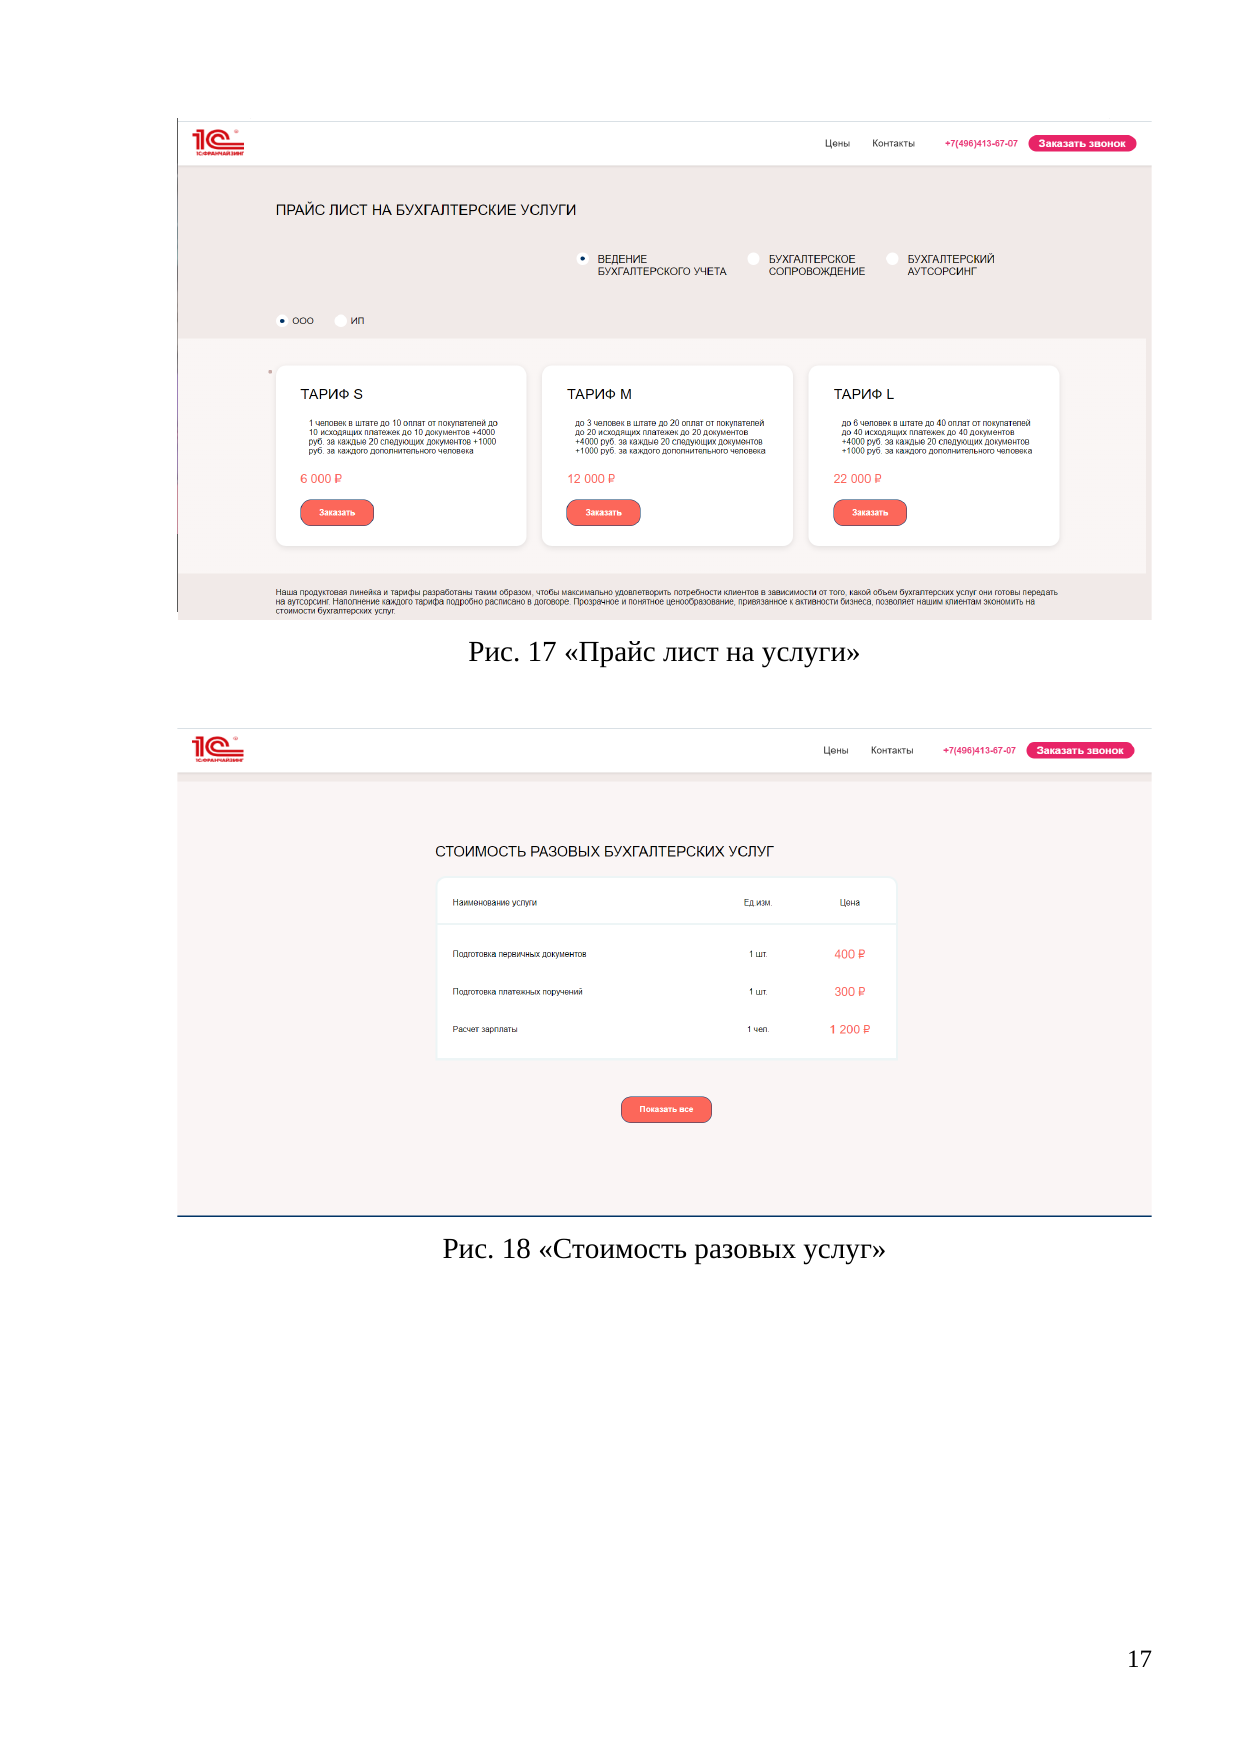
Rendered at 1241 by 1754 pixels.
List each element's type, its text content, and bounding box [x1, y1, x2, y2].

picture [177, 727, 1152, 1217]
picture [177, 118, 1152, 620]
text Рис. 18 «Стоимость разовых услуг» [177, 1231, 1152, 1264]
text Рис. 17 «Прайс лист на услуги» [177, 634, 1152, 668]
